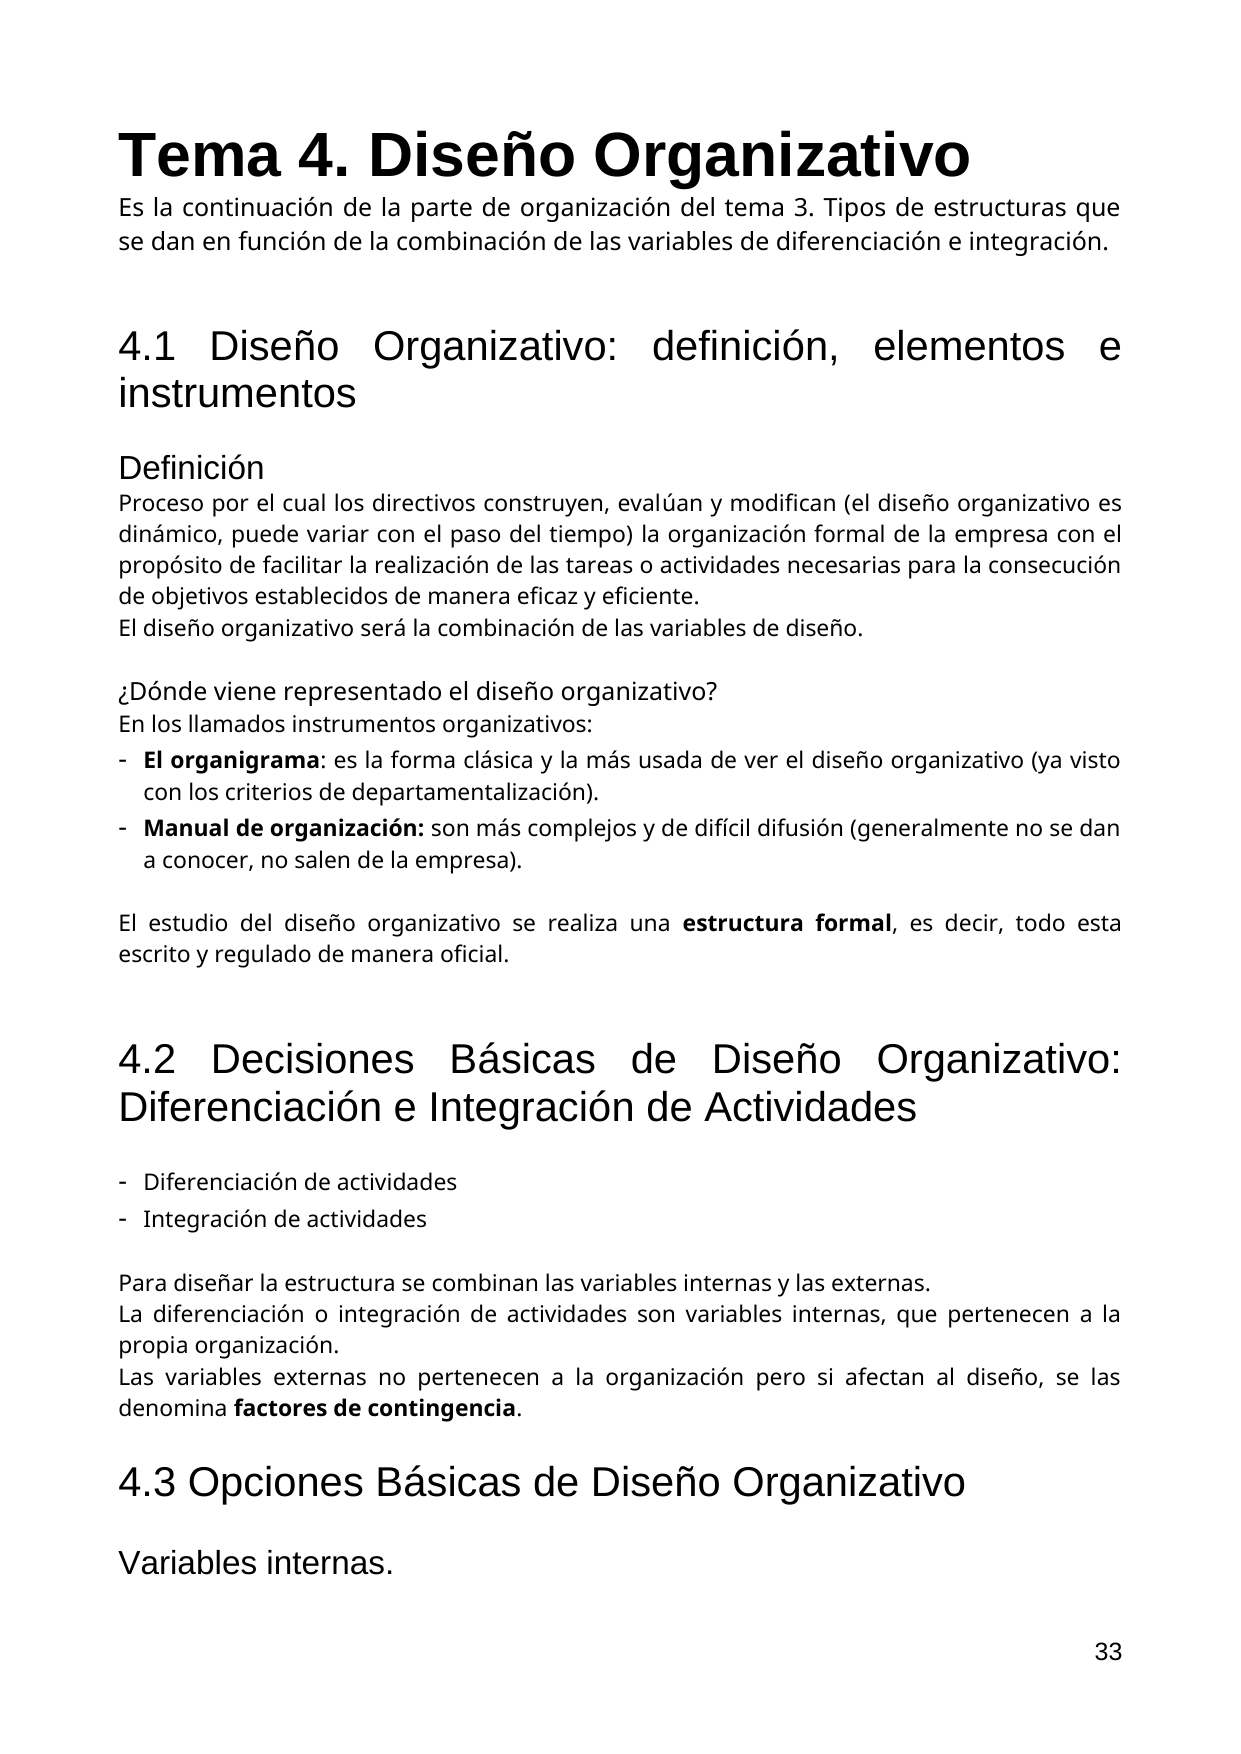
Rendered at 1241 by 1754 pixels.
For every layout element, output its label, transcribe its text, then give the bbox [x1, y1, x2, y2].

text En los llamados instrumentos organizativos: [118, 708, 1122, 739]
text La diferenciación o integración de actividades son variables internas, que pertenecen a la propia organización. [118, 1298, 1122, 1360]
list El organigrama: es la forma clásica y la más usada de ver el diseño organizativo (ya visto con los criterios de departamentalización). [118, 739, 1122, 807]
text 4.1 Diseño Organizativo: definición, elementos e instrumentos [118, 321, 1122, 417]
list Diferenciación de actividades [118, 1162, 1122, 1198]
list Integración de actividades [118, 1198, 1122, 1235]
text El estudio del diseño organizativo se realiza una estructura formal, es decir, todo esta escrito y regulado de manera oficial. [118, 907, 1122, 969]
list Manual de organización: son más complejos y de difícil difusión (generalmente no se dan a conocer, no salen de la empresa). [118, 807, 1122, 876]
text El diseño organizativo será la combinación de las variables de diseño. [118, 611, 1122, 643]
text Variables internas. [118, 1543, 1122, 1582]
text Proceso por el cual los directivos construyen, evalúan y modifican (el diseño organizativo es dinámico, puede variar con el paso del tiempo) la organización formal de la empresa con el propósito de facilitar la realización de las tareas o actividades necesarias para la consecución de objetivos establecidos de manera eficaz y eficiente. [118, 486, 1122, 611]
text 4.3 Opciones Básicas de Diseño Organizativo [118, 1457, 1122, 1505]
text ¿Dónde viene representado el diseño organizativo? [118, 674, 1122, 708]
text 4.2 Decisiones Básicas de Diseño Organizativo: Diferenciación e Integración de Actividades [118, 1034, 1122, 1130]
text Las variables externas no pertenecen a la organización pero si afectan al diseño, se las denomina factores de contingencia. [118, 1360, 1122, 1423]
text Para diseñar la estructura se combinan las variables internas y las externas. [118, 1267, 1122, 1298]
text Tema 4. Diseño Organizativo [118, 118, 1122, 190]
text Es la continuación de la parte de organización del tema 3. Tipos de estructuras que se dan en función de la combinación de las variables de diferenciación e integración. [118, 190, 1122, 258]
text Definición [118, 448, 1122, 486]
